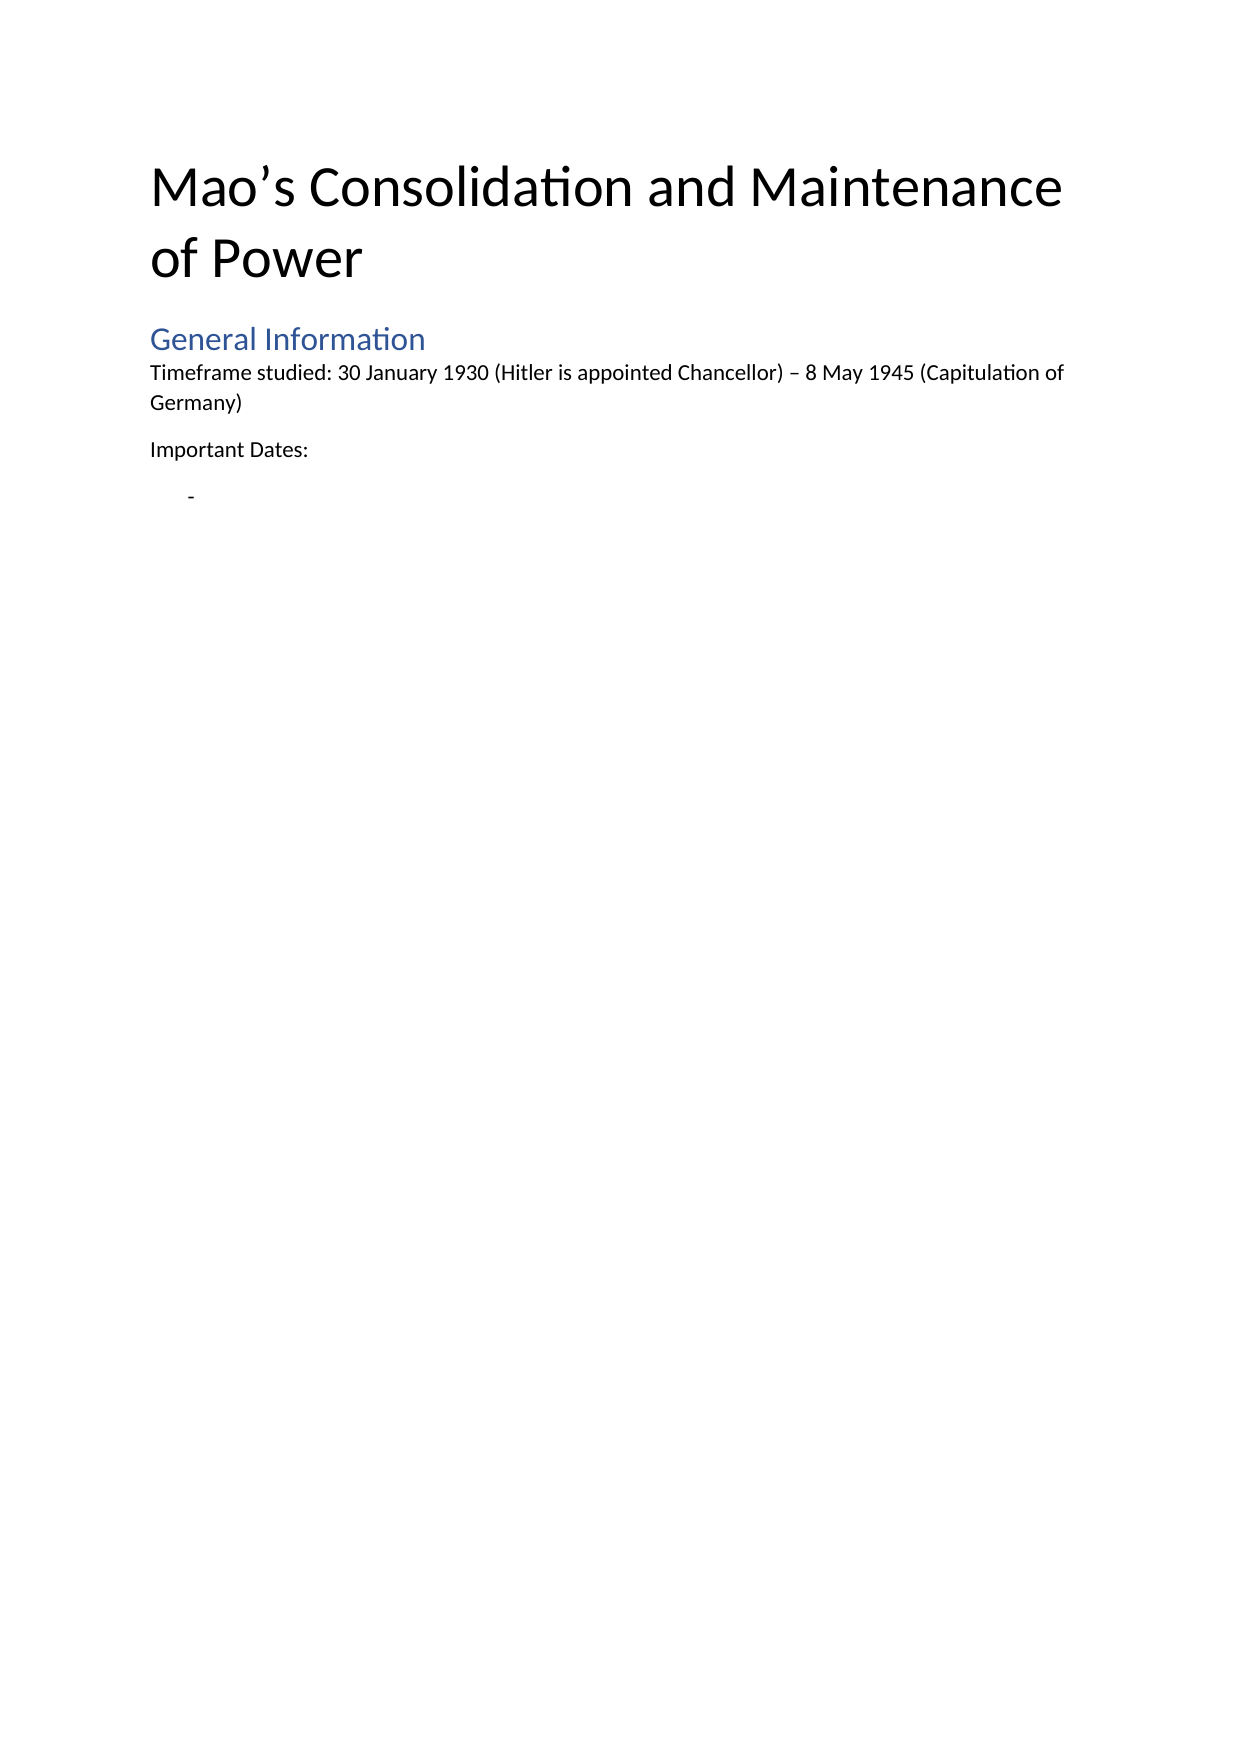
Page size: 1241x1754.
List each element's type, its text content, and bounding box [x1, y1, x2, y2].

title Mao’s Consolidation and Maintenance of Power [150, 150, 1090, 292]
subtitle General Information [150, 317, 1090, 358]
text Timeframe studied: 30 January 1930 (Hitler is appointed Chancellor) – 8 May 1945 (Capitulation of Germany) [150, 358, 1090, 416]
text Important Dates: [150, 435, 1090, 463]
